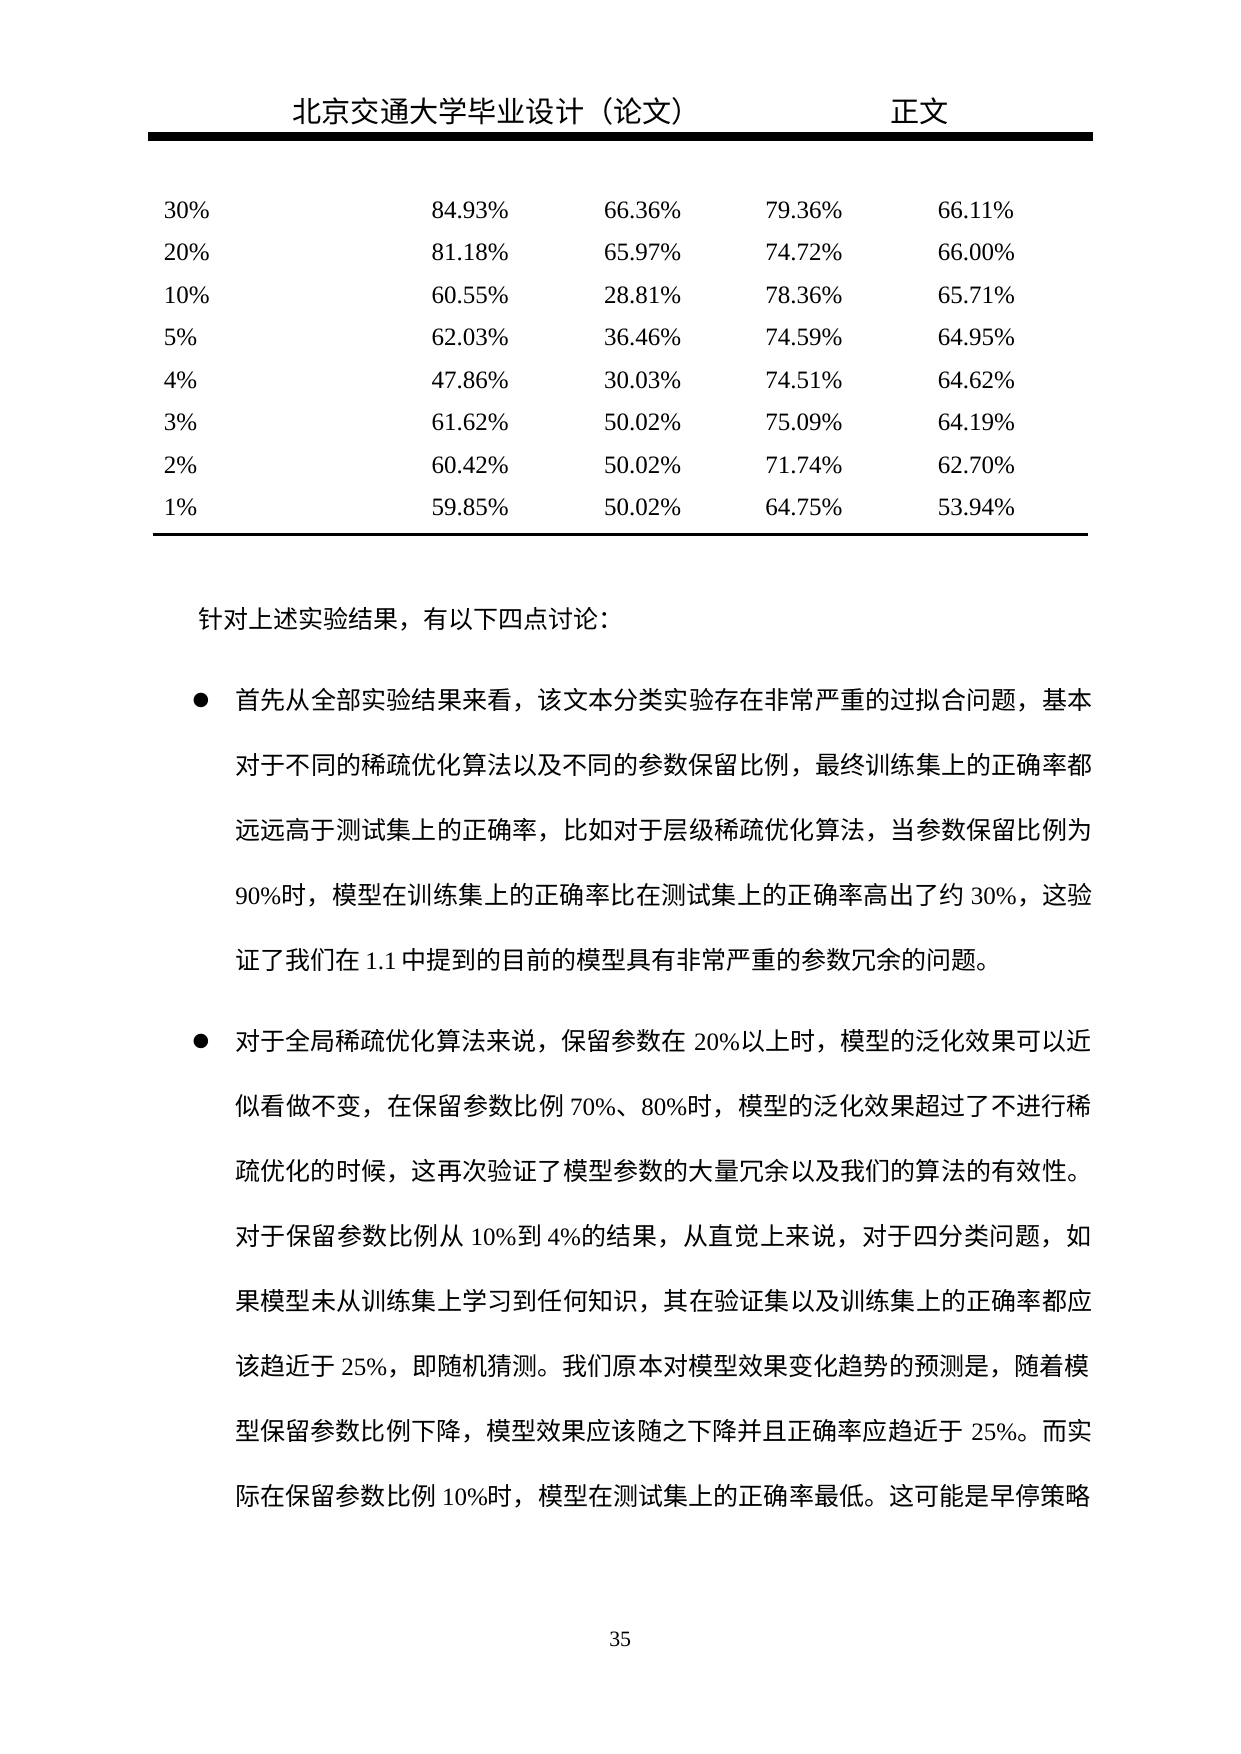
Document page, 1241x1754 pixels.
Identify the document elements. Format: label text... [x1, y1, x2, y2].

table_cell 66.00% [926, 235, 1088, 278]
table_cell 10% [153, 278, 420, 320]
table_cell 50.02% [593, 405, 754, 448]
table_cell 62.03% [420, 320, 593, 363]
table_cell 20% [153, 235, 420, 278]
table_cell 2% [153, 448, 420, 490]
table_cell 81.18% [420, 235, 593, 278]
table_cell 79.36% [754, 193, 926, 235]
table_cell 50.02% [593, 448, 754, 490]
table_cell 84.93% [420, 193, 593, 235]
table_cell 64.75% [754, 490, 926, 533]
text 针对上述实验结果，有以下四点讨论： [148, 585, 1092, 650]
table_cell 74.51% [754, 363, 926, 405]
table_cell 62.70% [926, 448, 1088, 490]
table_cell 61.62% [420, 405, 593, 448]
table_cell 66.11% [926, 193, 1088, 235]
table_cell 1% [153, 490, 420, 533]
table_cell 66.36% [593, 193, 754, 235]
table_cell 30.03% [593, 363, 754, 405]
table_cell 5% [153, 320, 420, 363]
table_cell 3% [153, 405, 420, 448]
table_cell 60.55% [420, 278, 593, 320]
table_cell 28.81% [593, 278, 754, 320]
table_cell 50.02% [593, 490, 754, 533]
table_cell 59.85% [420, 490, 593, 533]
list 首先从全部实验结果来看，该文本分类实验存在非常严重的过拟合问题，基本对于不同的稀疏优化算法以及不同的参数保留比例，最终训练集上的正确率都远远高于测试集上的正确率，比如对于层级稀疏优化算法，当参数保留比例为90%时，模型在训练集上的正确率比在测试集上的正确率高出了约30%，这验证了我们在1.1中提到的目前的模型具有非常严重的参数冗余的问题。 [191, 666, 1092, 991]
table_cell 36.46% [593, 320, 754, 363]
table_cell 64.62% [926, 363, 1088, 405]
table_cell 47.86% [420, 363, 593, 405]
table_cell 74.72% [754, 235, 926, 278]
table_cell 64.19% [926, 405, 1088, 448]
table_cell 78.36% [754, 278, 926, 320]
table_cell 64.95% [926, 320, 1088, 363]
table_cell 53.94% [926, 490, 1088, 533]
table_cell 30% [153, 193, 420, 235]
table_cell 74.59% [754, 320, 926, 363]
table_cell 65.71% [926, 278, 1088, 320]
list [191, 1007, 1092, 1527]
table_cell 60.42% [420, 448, 593, 490]
table_cell 71.74% [754, 448, 926, 490]
table_cell 65.97% [593, 235, 754, 278]
table_cell 75.09% [754, 405, 926, 448]
table_cell 4% [153, 363, 420, 405]
